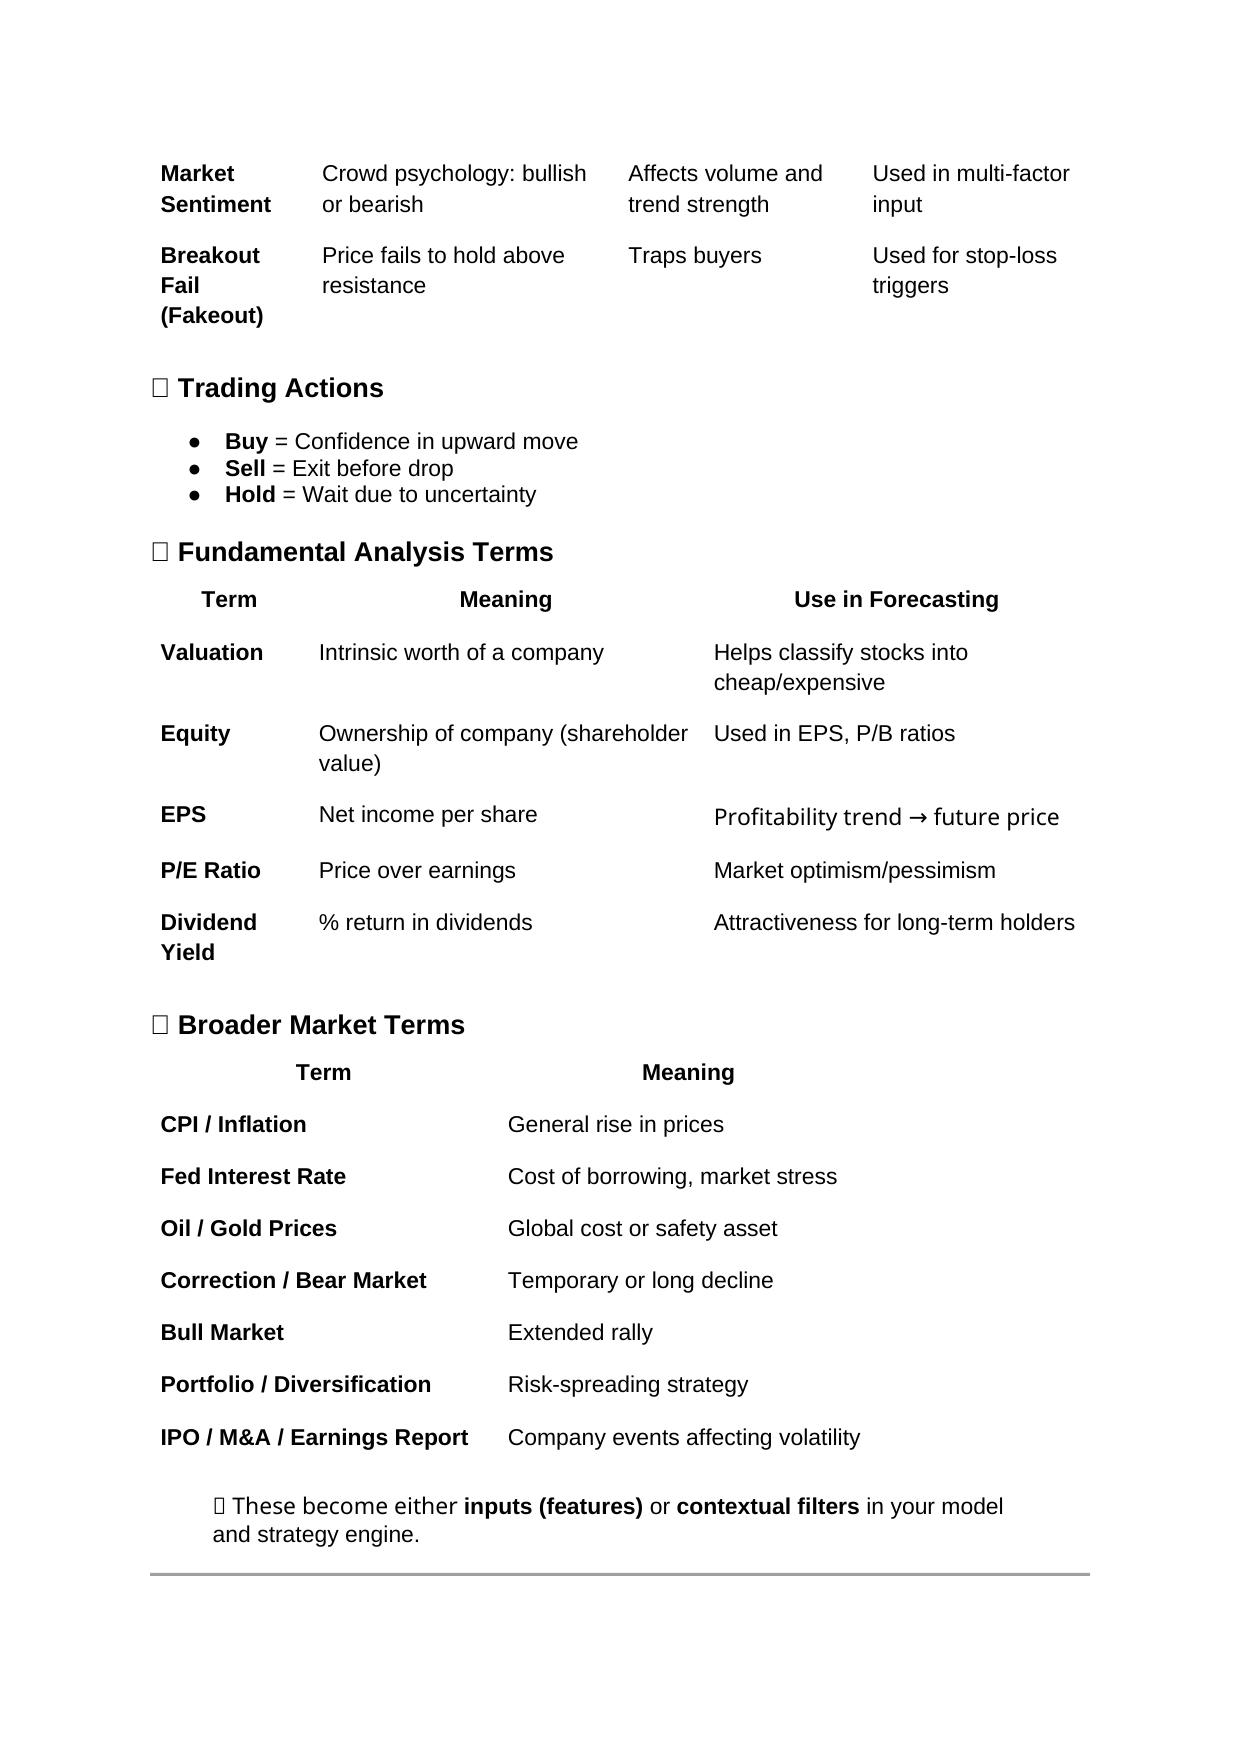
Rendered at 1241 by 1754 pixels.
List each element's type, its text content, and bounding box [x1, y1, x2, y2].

table_cell Market optimism/pessimism [703, 846, 1090, 898]
list Sell = Exit before drop [187, 454, 1090, 481]
table_header Use in Forecasting [703, 576, 1090, 628]
table_cell Oil / Gold Prices [150, 1205, 497, 1257]
table_cell Used in EPS, P/B ratios [703, 709, 1090, 791]
table_cell Portfolio / Diversification [150, 1361, 497, 1413]
table_cell Price over earnings [308, 846, 703, 898]
table_cell Temporary or long decline [497, 1257, 879, 1309]
subtitle 🏦 Broader Market Terms [150, 1009, 1090, 1040]
table_cell Price fails to hold above resistance [311, 231, 618, 343]
table_cell % return in dividends [308, 899, 703, 980]
table_cell Traps buyers [618, 231, 862, 343]
table_cell Affects volume and trend strength [618, 150, 862, 231]
table_header Meaning [497, 1049, 879, 1101]
table_cell Helps classify stocks into cheap/expensive [703, 628, 1090, 709]
table_cell Dividend Yield [150, 899, 308, 980]
table_header Meaning [308, 576, 703, 628]
table_cell Equity [150, 709, 308, 791]
table_cell Profitability trend → future price [703, 791, 1090, 846]
text ✅ These become either inputs (features) or contextual filters in your model and strategy engine. [212, 1490, 1028, 1548]
table_cell Attractiveness for long-term holders [703, 899, 1090, 980]
table_cell IPO / M&A / Earnings Report [150, 1413, 497, 1465]
subtitle 🧾 Trading Actions [150, 372, 1090, 403]
table_cell Company events affecting volatility [497, 1413, 879, 1465]
table_cell Breakout Fail (Fakeout) [150, 231, 311, 343]
table_cell Used in multi-factor input [862, 150, 1090, 231]
subtitle 💼 Fundamental Analysis Terms [150, 536, 1090, 568]
table_cell EPS [150, 791, 308, 846]
list Hold = Wait due to uncertainty [187, 481, 1090, 507]
table_cell CPI / Inflation [150, 1101, 497, 1153]
table_cell General rise in prices [497, 1101, 879, 1153]
table_cell Risk-spreading strategy [497, 1361, 879, 1413]
list Buy = Confidence in upward move [187, 428, 1090, 454]
table_cell Cost of borrowing, market stress [497, 1153, 879, 1205]
table_header Term [150, 576, 308, 628]
table_header Term [150, 1049, 497, 1101]
table_cell Crowd psychology: bullish or bearish [311, 150, 618, 231]
table_cell Extended rally [497, 1309, 879, 1361]
table_cell Net income per share [308, 791, 703, 846]
table_cell Bull Market [150, 1309, 497, 1361]
table_cell P/E Ratio [150, 846, 308, 898]
table_cell Intrinsic worth of a company [308, 628, 703, 709]
table_cell Market Sentiment [150, 150, 311, 231]
table_cell Correction / Bear Market [150, 1257, 497, 1309]
table_cell Global cost or safety asset [497, 1205, 879, 1257]
table_cell Valuation [150, 628, 308, 709]
table_cell Fed Interest Rate [150, 1153, 497, 1205]
table_cell Used for stop-loss triggers [862, 231, 1090, 343]
table_cell Ownership of company (shareholder value) [308, 709, 703, 791]
